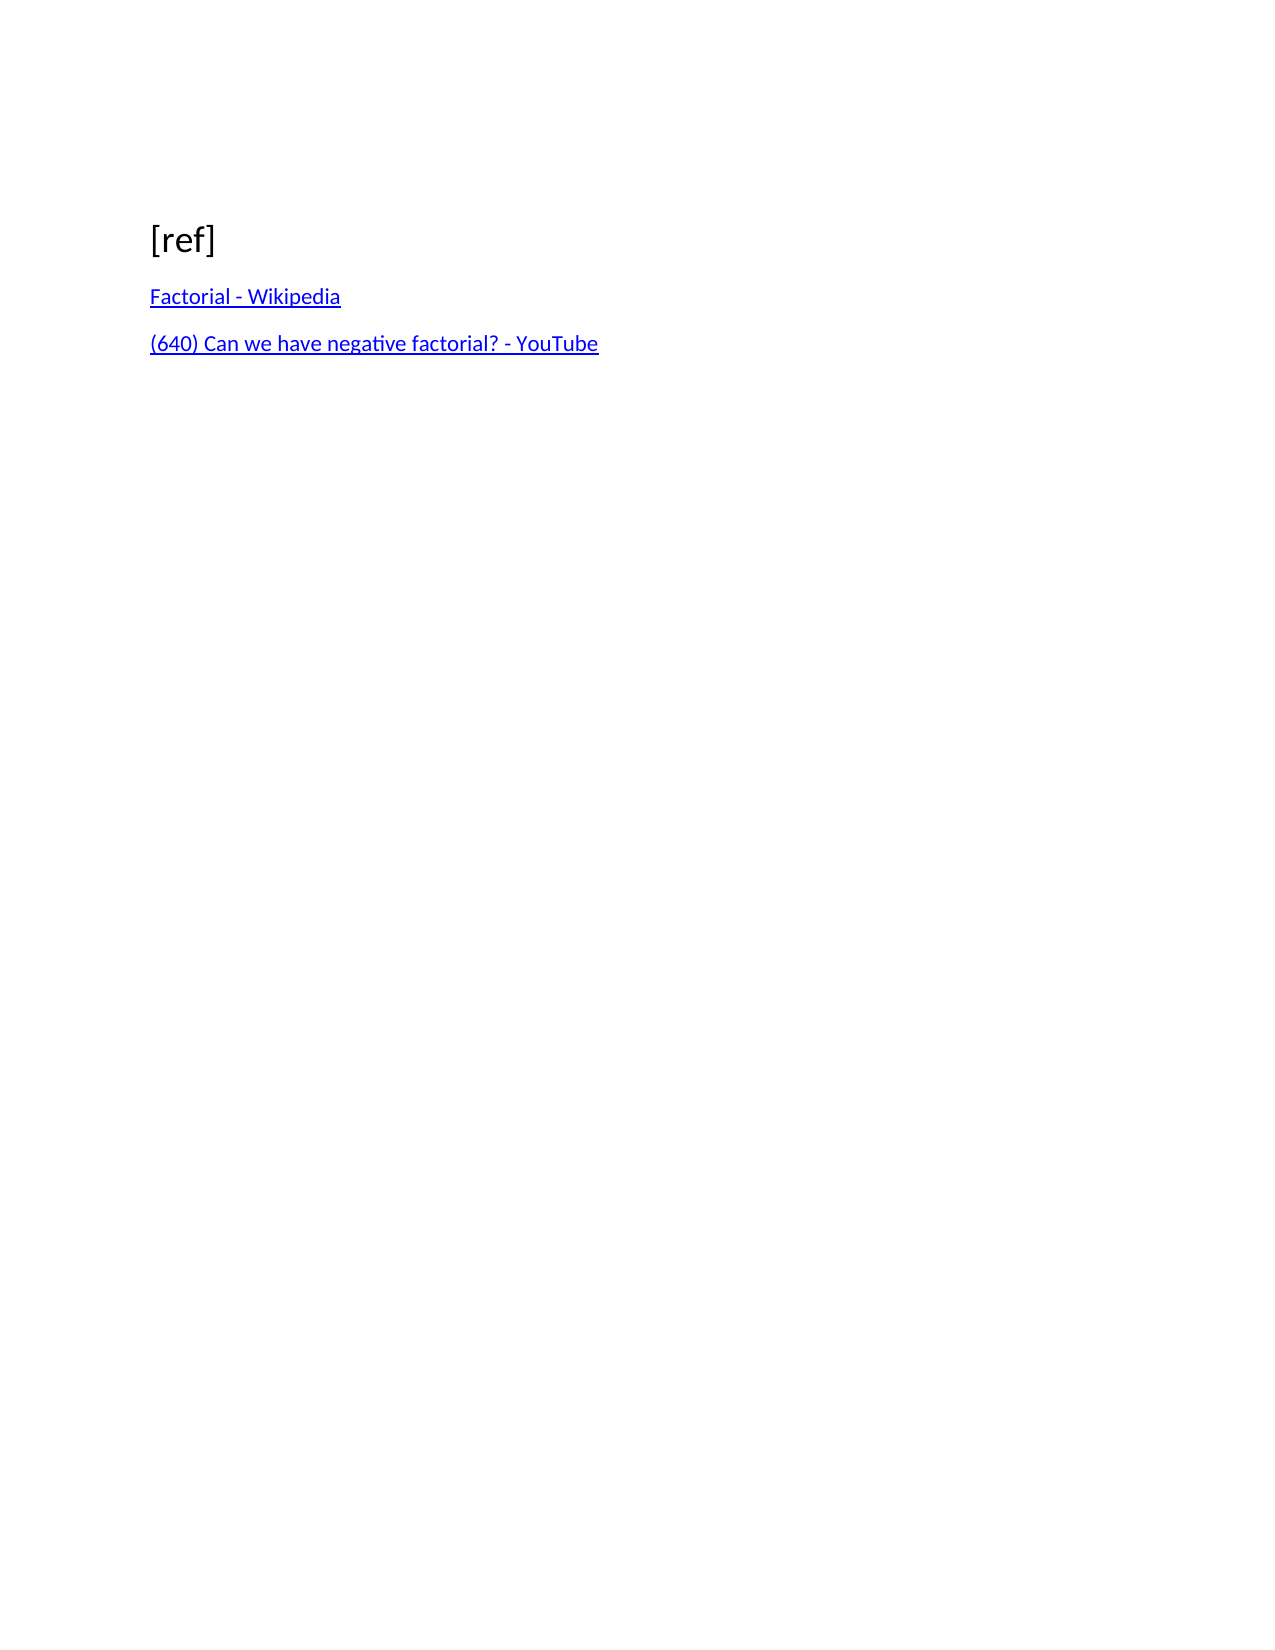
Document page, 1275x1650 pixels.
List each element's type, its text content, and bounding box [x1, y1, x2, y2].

text [ref] [150, 216, 1125, 262]
text (640) Can we have negative factorial? - YouTube [150, 329, 1125, 357]
text Factorial - Wikipedia [150, 282, 1125, 310]
